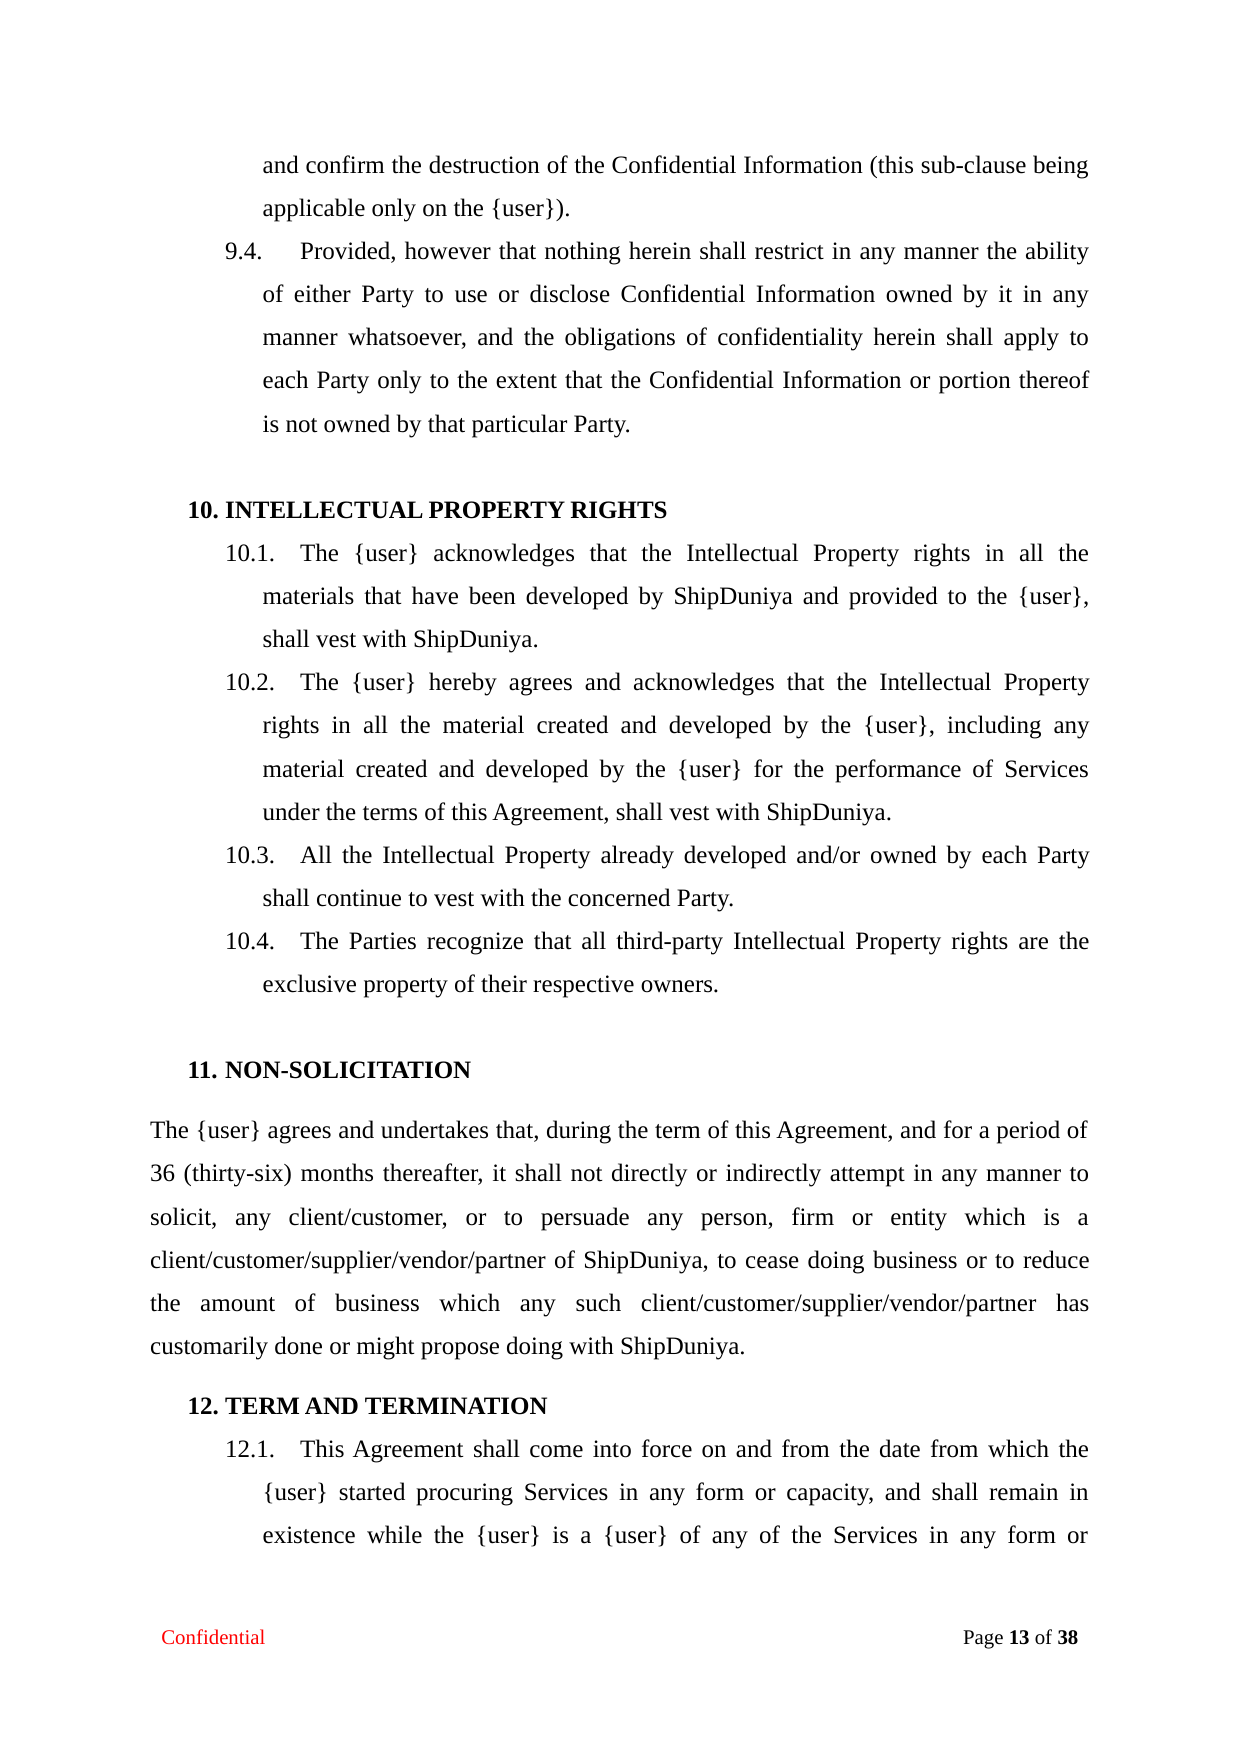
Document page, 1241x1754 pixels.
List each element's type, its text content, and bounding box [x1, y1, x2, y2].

list NON-SOLICITATION [187, 1056, 1090, 1084]
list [225, 1434, 1090, 1549]
list Provided, however that nothing herein shall restrict in any manner the ability of either Party to use or disclose Confidential Information owned by it in any manner whatsoever, and the obligations of confidentiality herein shall apply to each Party only to the extent that the Confidential Information or portion thereof is not owned by that particular Party. [225, 236, 1090, 437]
list All the Intellectual Property already developed and/or owned by each Party shall continue to vest with the concerned Party. [225, 840, 1090, 912]
list TERM AND TERMINATION [187, 1391, 1090, 1419]
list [225, 150, 1090, 222]
text The {user} agrees and undertakes that, during the term of this Agreement, and for a period of 36 (thirty-six) months thereafter, it shall not directly or indirectly attempt in any manner to solicit, any client/customer, or to persuade any person, firm or entity which is a client/customer/supplier/vendor/partner of ShipDuniya, to cease doing business or to reduce the amount of business which any such client/customer/supplier/vendor/partner has customarily done or might propose doing with ShipDuniya. [150, 1115, 1090, 1360]
list INTELLECTUAL PROPERTY RIGHTS [187, 495, 1090, 524]
list The Parties recognize that all third-party Intellectual Property rights are the exclusive property of their respective owners. [225, 926, 1090, 998]
list The {user} hereby agrees and acknowledges that the Intellectual Property rights in all the material created and developed by the {user}, including any material created and developed by the {user} for the performance of Services under the terms of this Agreement, shall vest with ShipDuniya. [225, 667, 1090, 826]
list The {user} acknowledges that the Intellectual Property rights in all the materials that have been developed by ShipDuniya and provided to the {user}, shall vest with ShipDuniya. [225, 538, 1090, 653]
